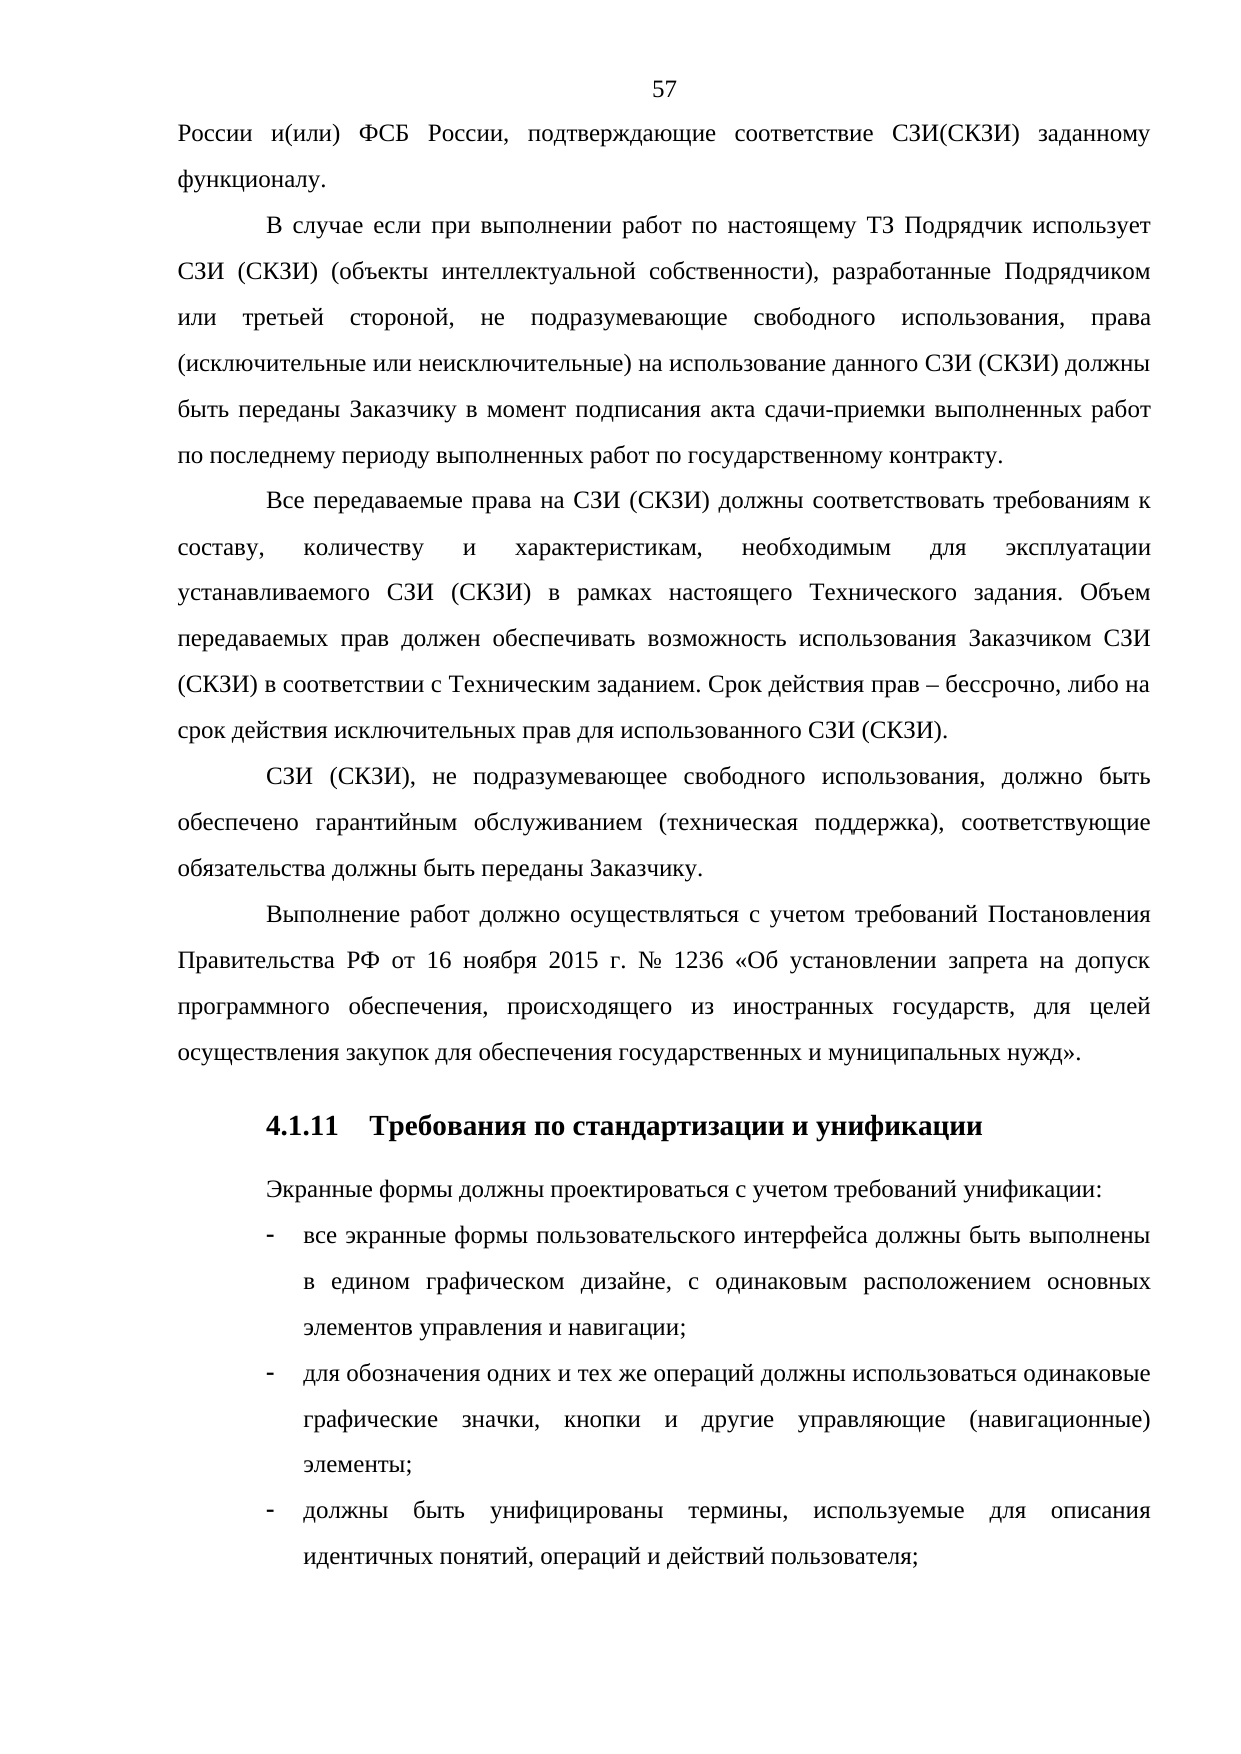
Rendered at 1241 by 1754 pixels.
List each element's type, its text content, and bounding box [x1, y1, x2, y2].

text В случае если при выполнении работ по настоящему ТЗ Подрядчик использует СЗИ (СКЗИ) (объекты интеллектуальной собственности), разработанные Подрядчиком или третьей стороной, не подразумевающие свободного использования, права (исключительные или неисключительные) на использование данного СЗИ (СКЗИ) должны быть переданы Заказчику в момент подписания акта сдачи-приемки выполненных работ по последнему периоду выполненных работ по государственному контракту. [177, 210, 1152, 468]
text СЗИ (СКЗИ), не подразумевающее свободного использования, должно быть обеспечено гарантийным обслуживанием (техническая поддержка), соответствующие обязательства должны быть переданы Заказчику. [177, 761, 1152, 882]
text Экранные формы должны проектироваться с учетом требований унификации: [177, 1174, 1152, 1203]
text должны быть унифицированы термины, используемые для описания идентичных понятий, операций и действий пользователя; [266, 1496, 1152, 1570]
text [177, 118, 1152, 193]
text Требования по стандартизации и унификации [266, 1108, 1152, 1141]
text Выполнение работ должно осуществляться с учетом требований Постановления Правительства РФ от 16 ноября 2015 г. № 1236 «Об установлении запрета на допуск программного обеспечения, происходящего из иностранных государств, для целей осуществления закупок для обеспечения государственных и муниципальных нужд». [177, 899, 1152, 1066]
text Все передаваемые права на СЗИ (СКЗИ) должны соответствовать требованиям к составу, количеству и характеристикам, необходимым для эксплуатации устанавливаемого СЗИ (СКЗИ) в рамках настоящего Технического задания. Объем передаваемых прав должен обеспечивать возможность использования Заказчиком СЗИ (СКЗИ) в соответствии с Техническим заданием. Срок действия прав – бессрочно, либо на срок действия исключительных прав для использованного СЗИ (СКЗИ). [177, 486, 1152, 744]
text для обозначения одних и тех же операций должны использоваться одинаковые графические значки, кнопки и другие управляющие (навигационные) элементы; [266, 1358, 1152, 1478]
text все экранные формы пользовательского интерфейса должны быть выполнены в едином графическом дизайне, с одинаковым расположением основных элементов управления и навигации; [266, 1220, 1152, 1341]
